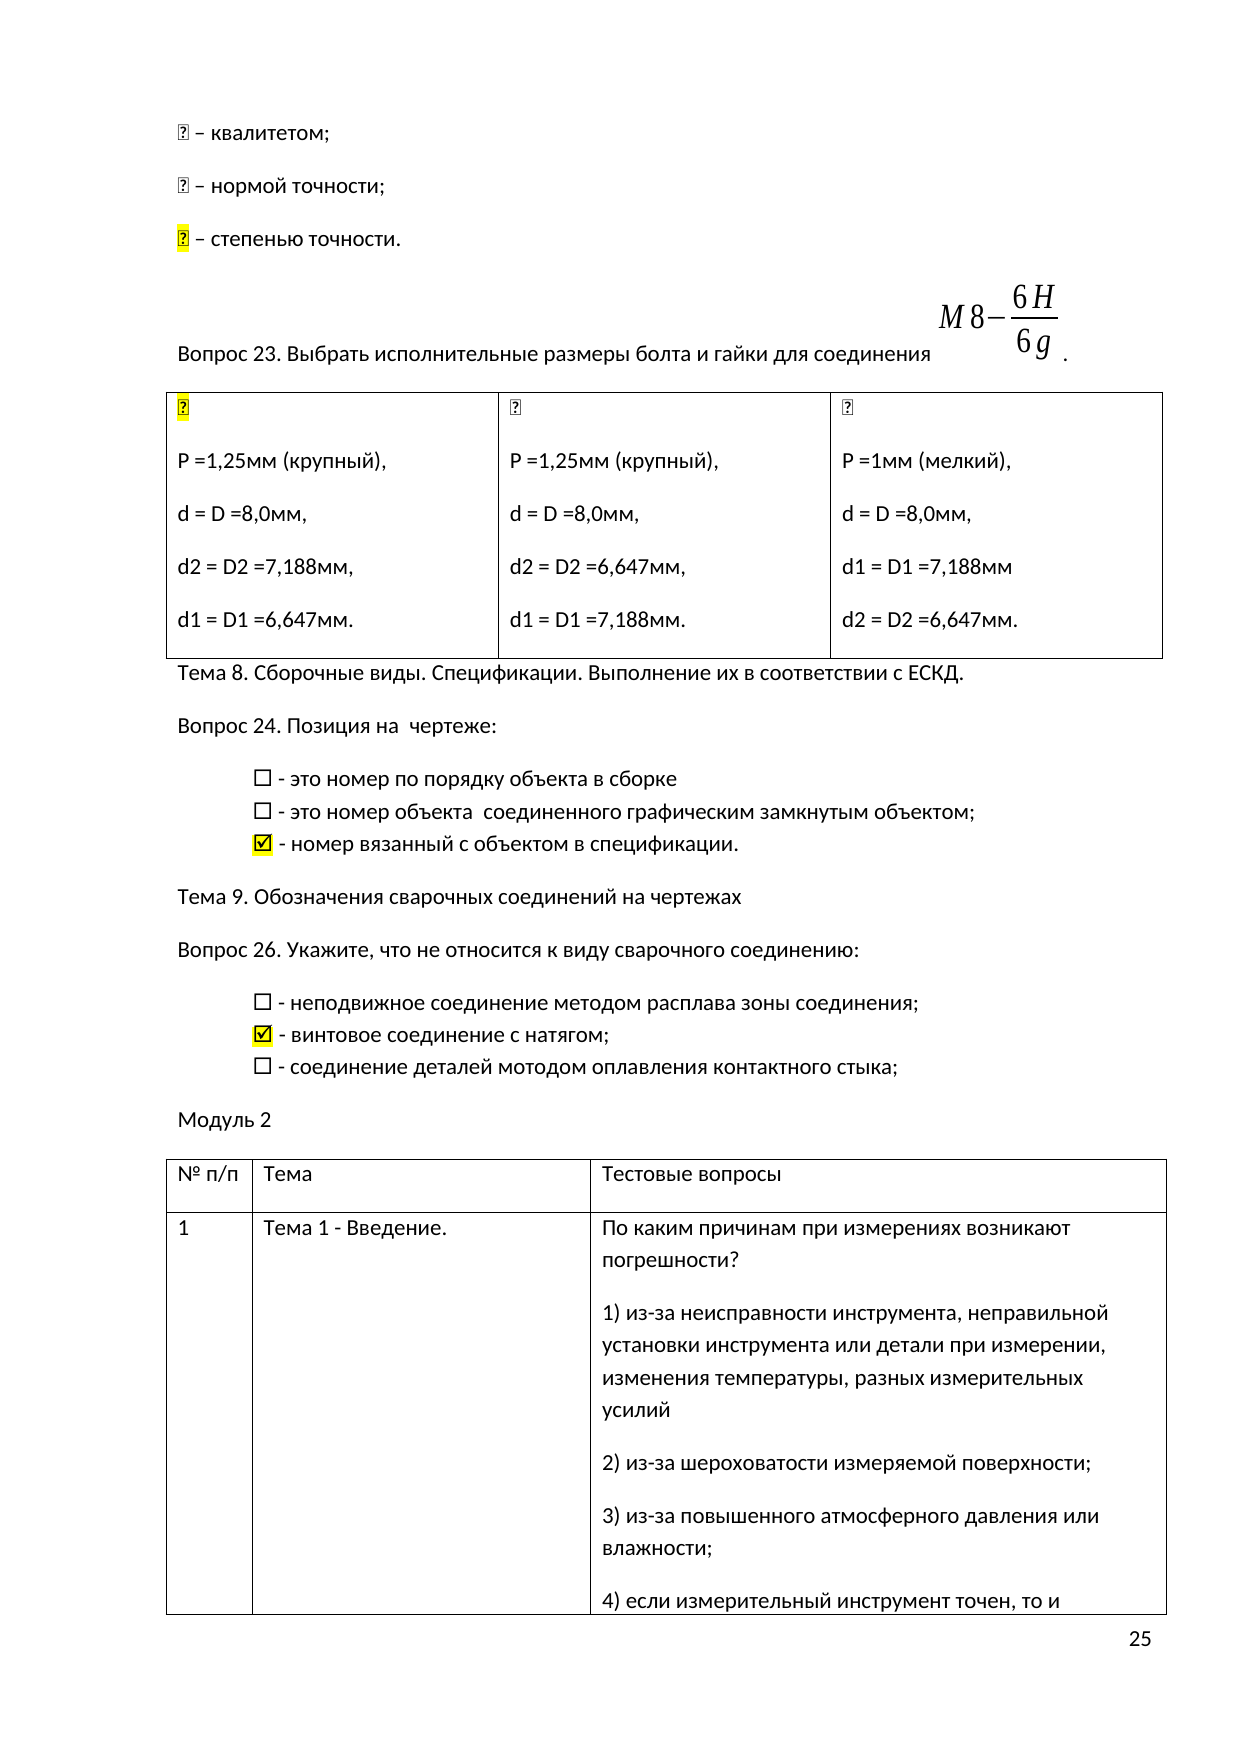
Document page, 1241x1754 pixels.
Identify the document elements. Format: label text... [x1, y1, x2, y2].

table_header № п/п [167, 1160, 252, 1212]
list - это номер объекта соединенного графическим замкнутым объектом; [252, 797, 1152, 825]
table_header  Р =1мм (мелкий), d = D =8,0мм, d1 = D1 =7,188мм d2 = D2 =6,647мм. [831, 393, 1162, 657]
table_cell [591, 1213, 1166, 1614]
text Модуль 2 [177, 1105, 1152, 1133]
table_header  Р =1,25мм (крупный), d = D =8,0мм, d2 = D2 =7,188мм, d1 = D1 =6,647мм. [167, 393, 498, 657]
list - соединение деталей мотодом оплавления контактного стыка; [252, 1052, 1152, 1080]
list - неподвижное соединение методом расплава зоны соединения; [252, 988, 1152, 1016]
text  – степенью точности. [189, 224, 1152, 252]
table_cell 1 [167, 1213, 252, 1614]
text Вопрос 26. Укажите, что не относится к виду сварочного соединению: [177, 935, 1152, 963]
text Тема 8. Сборочные виды. Спецификации. Выполнение их в соответствии с ЕСКД. [177, 659, 1152, 687]
list - винтовое соединение с натягом; [252, 1020, 1152, 1048]
text  – квалитетом; [177, 118, 1152, 146]
list - номер вязанный с объектом в спецификации. [252, 829, 1152, 857]
text Вопрос 24. Позиция на чертеже: [177, 712, 1152, 739]
text Вопрос 23. Выбрать исполнительные размеры болта и гайки для соединения . [177, 277, 1152, 367]
list - это номер по порядку объекта в сборке [252, 764, 1152, 793]
text  – нормой точности; [177, 171, 1152, 199]
table_header Тестовые вопросы [591, 1160, 1166, 1212]
table_header  Р =1,25мм (крупный), d = D =8,0мм, d2 = D2 =6,647мм, d1 = D1 =7,188мм. [499, 393, 830, 657]
table_cell Тема 1 - Введение. [253, 1213, 590, 1614]
table_header Тема [253, 1160, 590, 1212]
text Тема 9. Обозначения сварочных соединений на чертежах [177, 882, 1152, 910]
